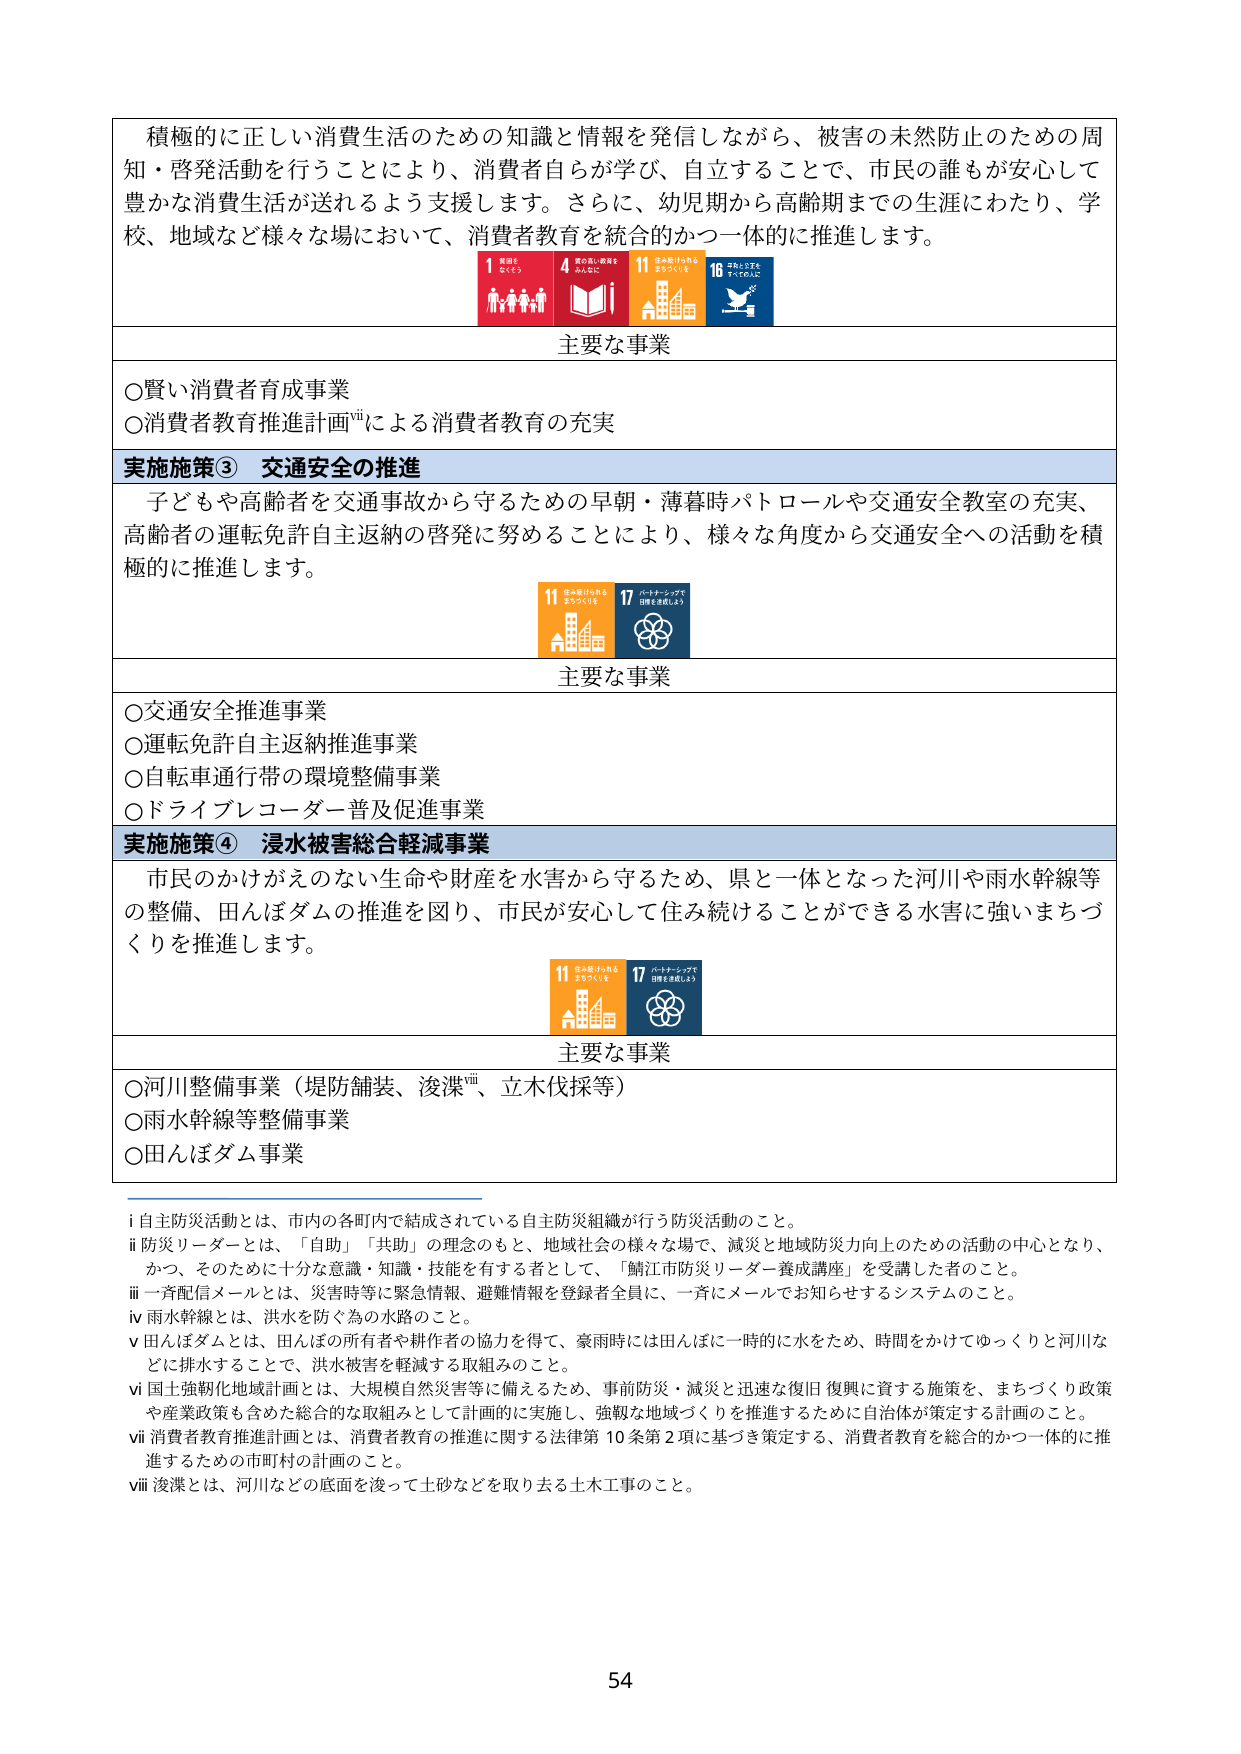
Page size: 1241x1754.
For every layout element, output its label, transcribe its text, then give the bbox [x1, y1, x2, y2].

table_cell 実施施策④ 浸水被害総合軽減事業 [113, 826, 1116, 859]
table_cell 主要な事業 [113, 659, 1116, 692]
table_cell 実施施策③ 交通安全の推進 [113, 450, 1116, 483]
table_cell ○交通安全推進事業 ○運転免許自主返納推進事業 ○自転車通行帯の環境整備事業 ○ドライブレコーダー普及促進事業 [113, 693, 1116, 825]
picture [705, 257, 774, 326]
table_cell 主要な事業 [113, 327, 1116, 360]
table_cell 市民のかけがえのない生命や財産を水害から守るため、県と一体となった河川や雨水幹線等の整備、田んぼダムの推進を図り、市民が安心して住み続けることができる水害に強いまちづくりを推進します。 [113, 861, 1116, 1034]
table_cell 主要な事業 [113, 1036, 1116, 1068]
table_cell 子どもや高齢者を交通事故から守るための早朝・薄暮時パトロールや交通安全教室の充実、高齢者の運転免許自主返納の啓発に努めることにより、様々な角度から交通安全への活動を積極的に推進します。 [113, 484, 1116, 658]
table_cell ○河川整備事業（堤防舗装、浚渫ⅷ、立木伐採等） ○雨水幹線等整備事業 ○田んぼダム事業 [113, 1070, 1116, 1182]
table_cell 積極的に正しい消費生活のための知識と情報を発信しながら、被害の未然防止のための周知・啓発活動を行うことにより、消費者自らが学び、自立することで、市民の誰もが安心して豊かな消費生活が送れるよう支援します。さらに、幼児期から高齢期までの生涯にわたり、学校、地域など様々な場において、消費者教育を統合的かつ一体的に推進します。 [113, 119, 1116, 326]
table_cell ○賢い消費者育成事業 ○消費者教育推進計画ⅶによる消費者教育の充実 [113, 361, 1116, 449]
